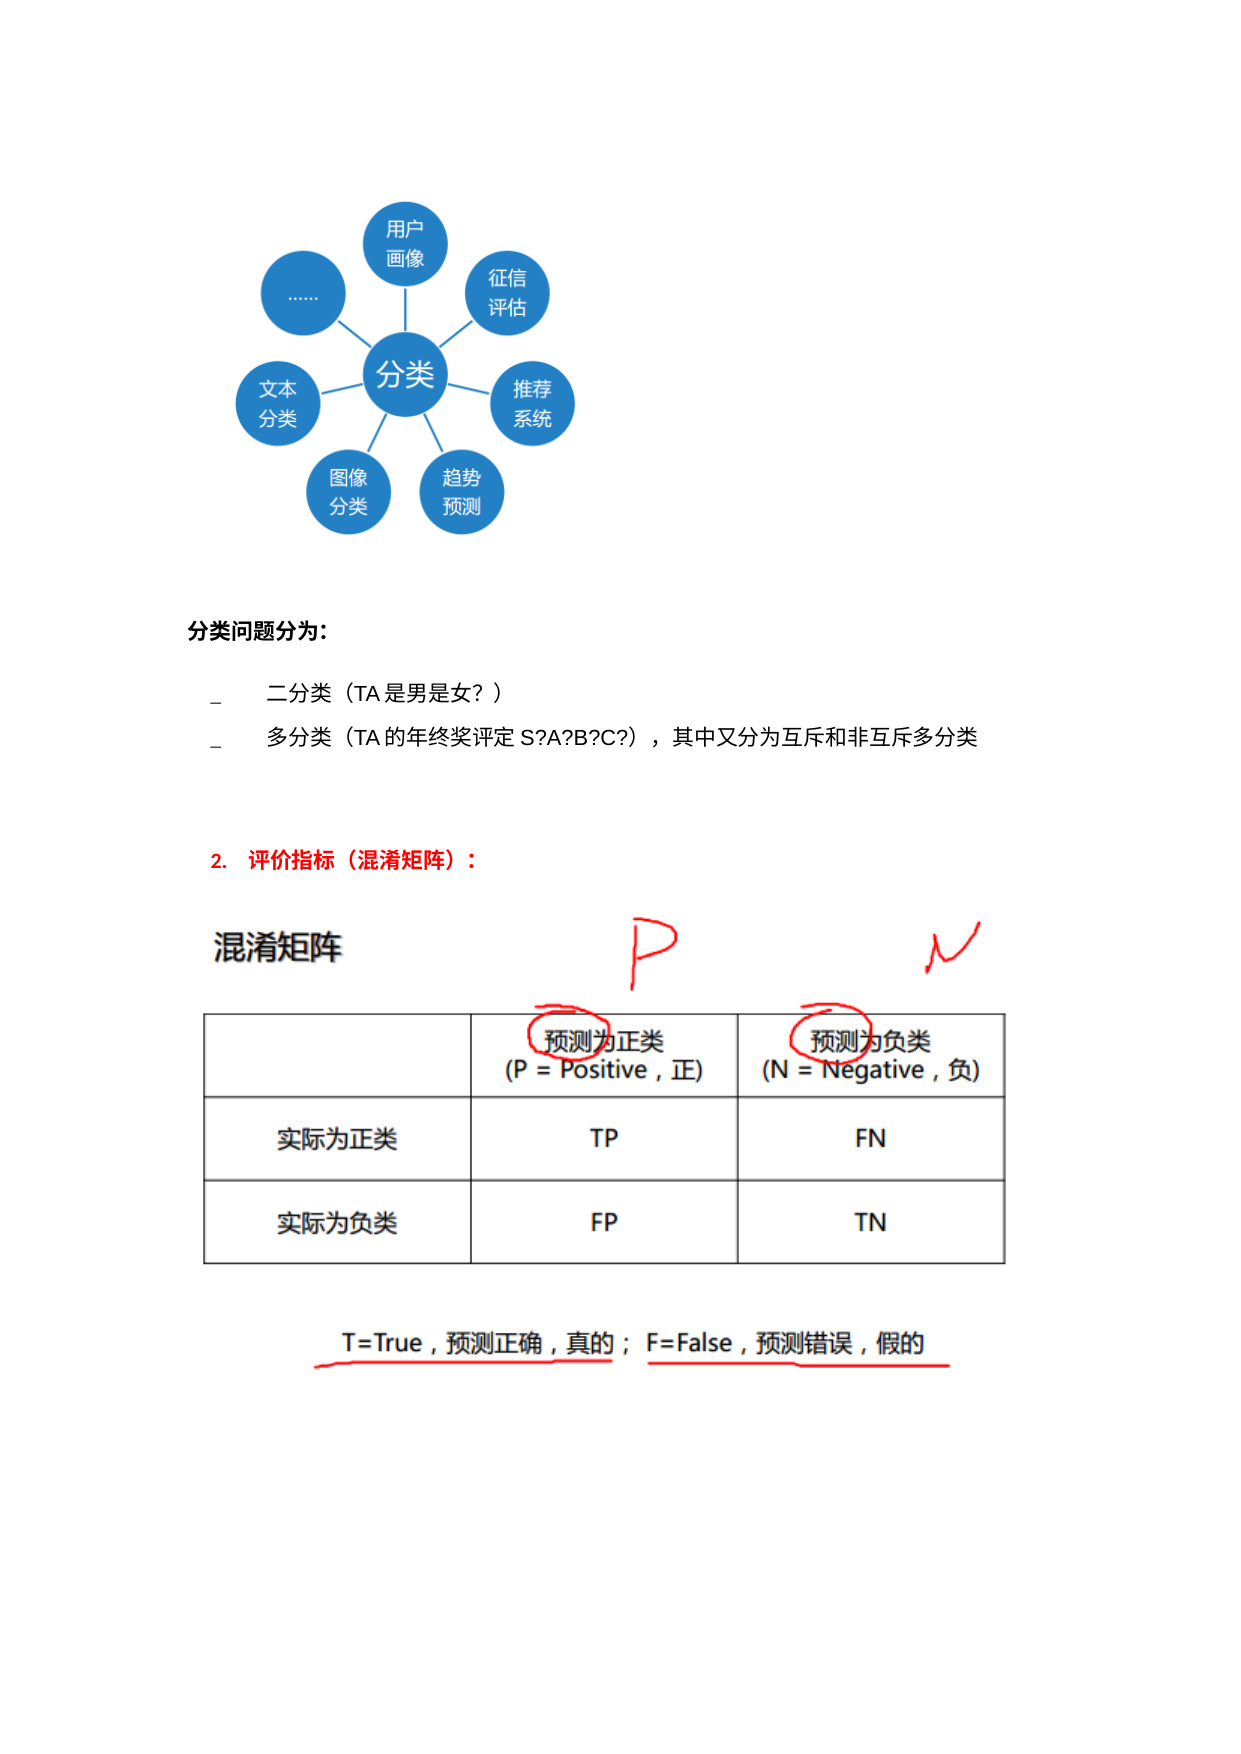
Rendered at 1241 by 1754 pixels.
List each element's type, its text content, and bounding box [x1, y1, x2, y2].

picture [187, 910, 1024, 1386]
picture [187, 162, 617, 574]
list 多分类（TA的年终奖评定S?A?B?C?），其中又分为互斥和非互斥多分类 [210, 719, 1053, 752]
list 评价指标（混淆矩阵）： [210, 843, 1053, 875]
text 分类问题分为： [187, 614, 1053, 646]
list 二分类（TA是男是女？） [210, 675, 1053, 708]
